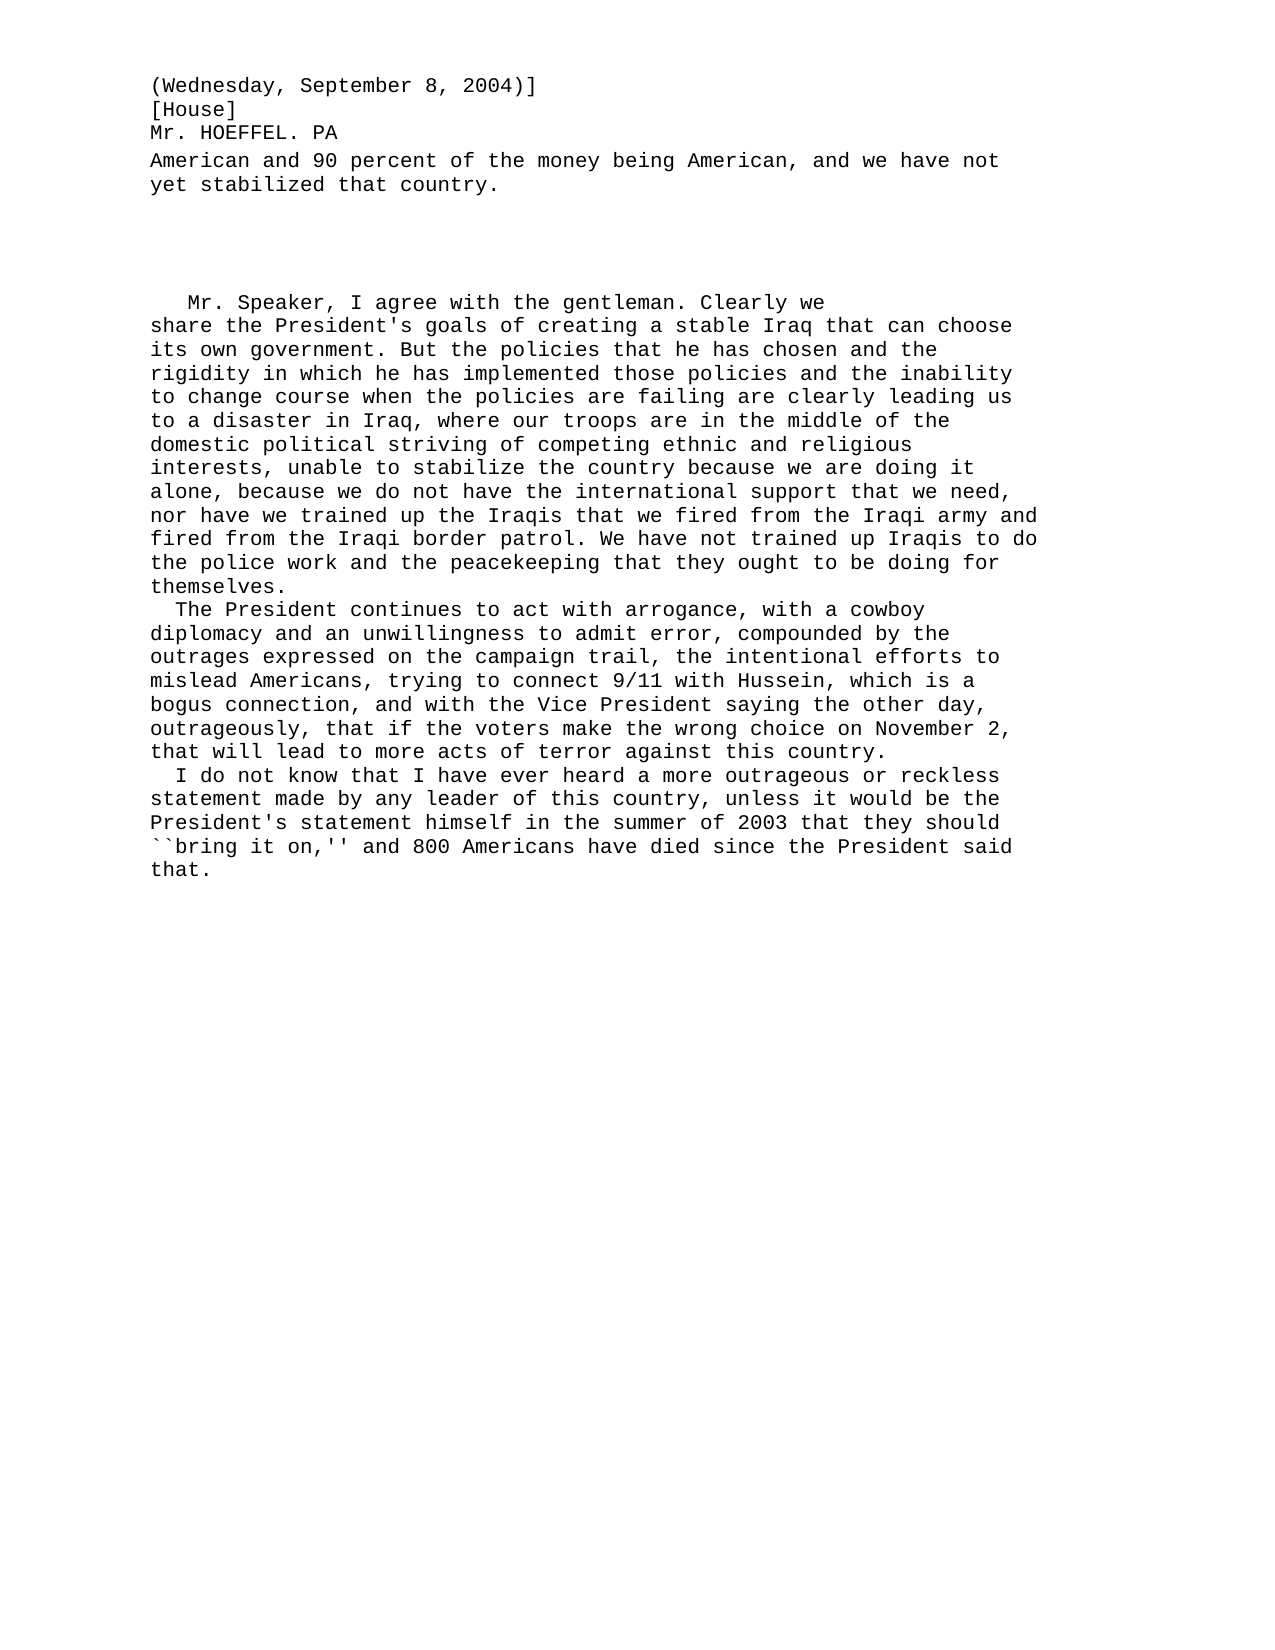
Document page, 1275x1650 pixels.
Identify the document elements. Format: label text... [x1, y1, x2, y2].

text alone, because we do not have the international support that we need, [150, 481, 1125, 505]
text yet stabilized that country. [150, 174, 1125, 197]
text statement made by any leader of this country, unless it would be the [150, 788, 1125, 812]
text The President continues to act with arrogance, with a cowboy [150, 599, 1125, 623]
text bogus connection, and with the Vice President saying the other day, [150, 694, 1125, 717]
text nor have we trained up the Iraqis that we fired from the Iraqi army and [150, 505, 1125, 528]
text outrageously, that if the voters make the wrong choice on November 2, [150, 717, 1125, 741]
text diplomacy and an unwillingness to admit error, compounded by the [150, 623, 1125, 647]
text outrages expressed on the campaign trail, the intentional efforts to [150, 647, 1125, 670]
text to change course when the policies are failing are clearly leading us [150, 386, 1125, 410]
text mislead Americans, trying to connect 9/11 with Hussein, which is a [150, 670, 1125, 694]
text Mr. Speaker, I agree with the gentleman. Clearly we [150, 292, 1125, 316]
text that will lead to more acts of terror against this country. [150, 741, 1125, 765]
text domestic political striving of competing ethnic and religious [150, 434, 1125, 457]
text themselves. [150, 576, 1125, 599]
text its own government. But the policies that he has chosen and the [150, 339, 1125, 363]
text I do not know that I have ever heard a more outrageous or reckless [150, 765, 1125, 788]
text interests, unable to stabilize the country because we are doing it [150, 457, 1125, 481]
text fired from the Iraqi border patrol. We have not trained up Iraqis to do [150, 528, 1125, 552]
text that. [150, 859, 1125, 883]
text President's statement himself in the summer of 2003 that they should [150, 812, 1125, 836]
text American and 90 percent of the money being American, and we have not [150, 150, 1125, 174]
text rigidity in which he has implemented those policies and the inability [150, 363, 1125, 386]
text share the President's goals of creating a stable Iraq that can choose [150, 316, 1125, 339]
text to a disaster in Iraq, where our troops are in the middle of the [150, 410, 1125, 434]
text ``bring it on,'' and 800 Americans have died since the President said [150, 836, 1125, 859]
text the police work and the peacekeeping that they ought to be doing for [150, 552, 1125, 576]
